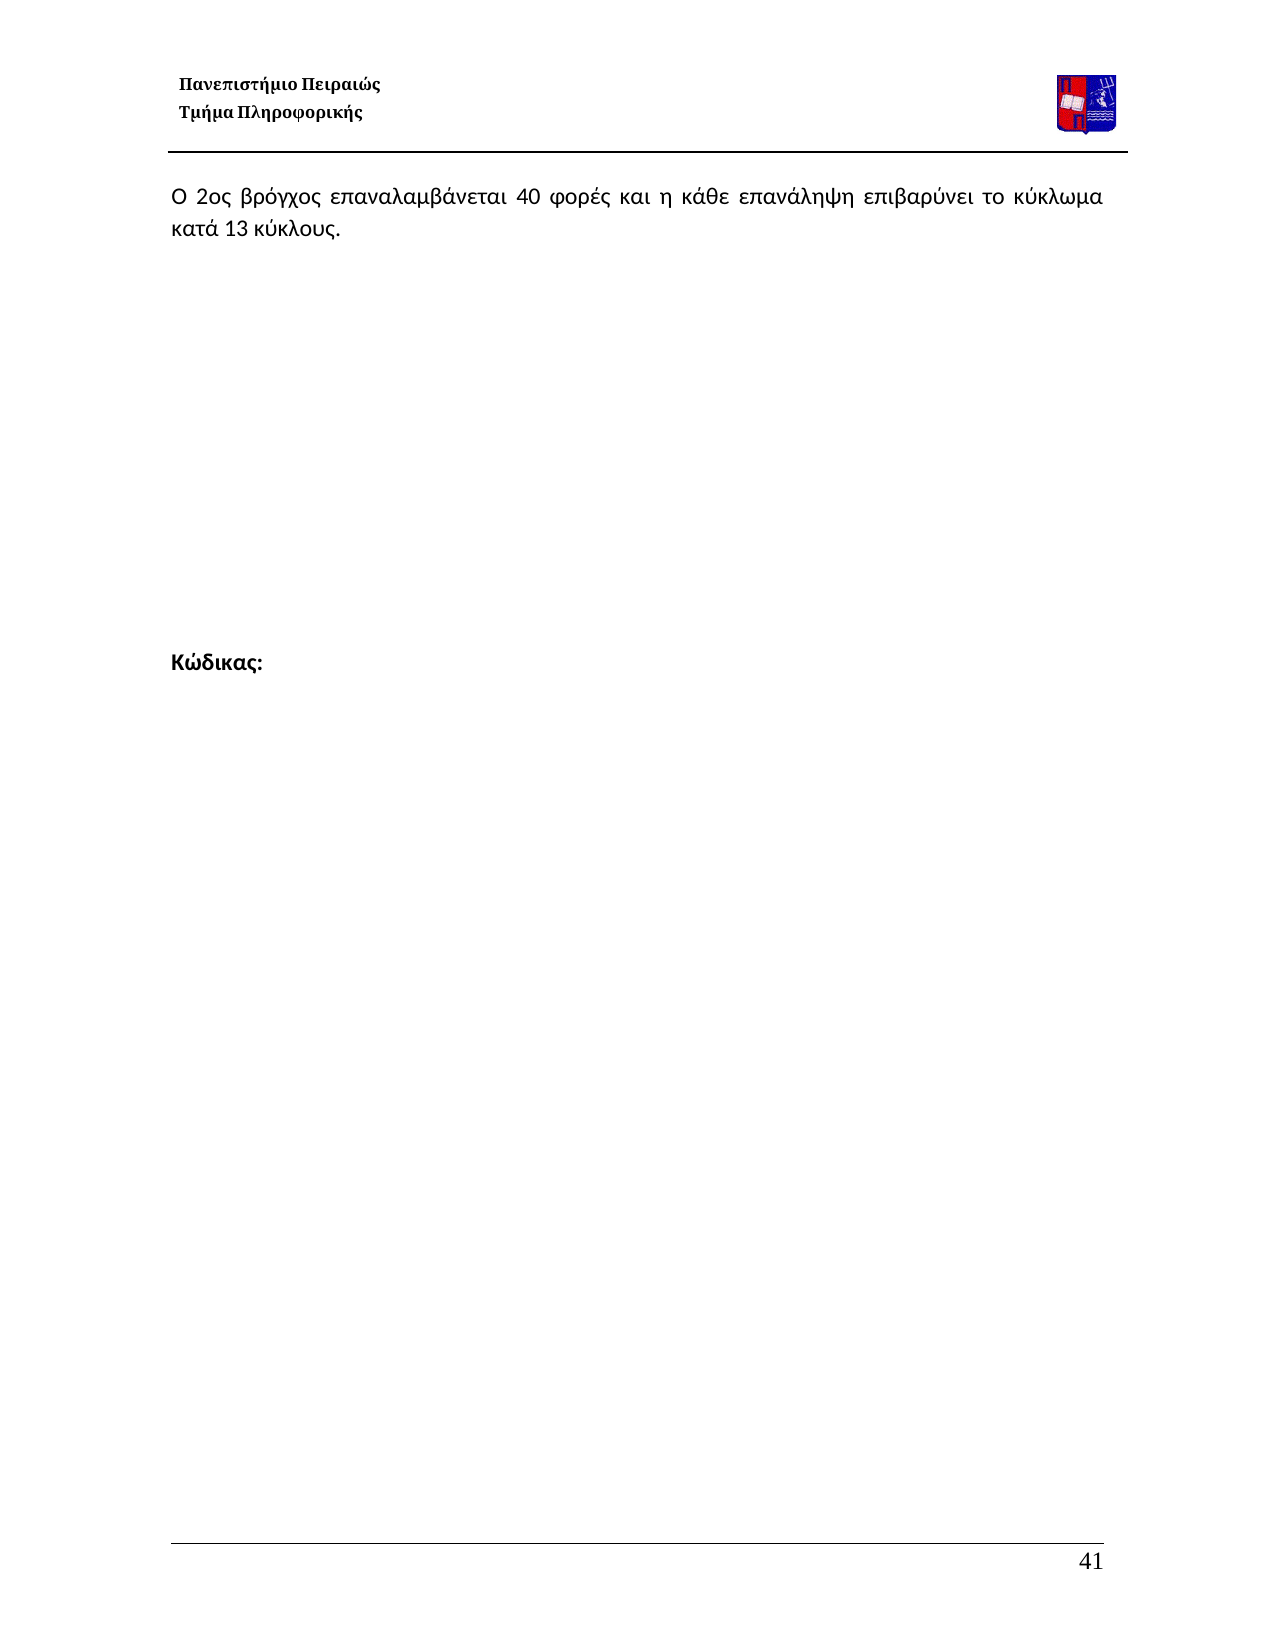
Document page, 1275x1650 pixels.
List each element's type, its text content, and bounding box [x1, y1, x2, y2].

text Ο 2oς βρόγχος επαναλαμβάνεται 40 φορές και η κάθε επανάληψη επιβαρύνει το κύκλωμα κατά 13 κύκλους. [171, 181, 1104, 242]
text Κώδικας: [171, 647, 1104, 676]
picture [1057, 75, 1117, 135]
